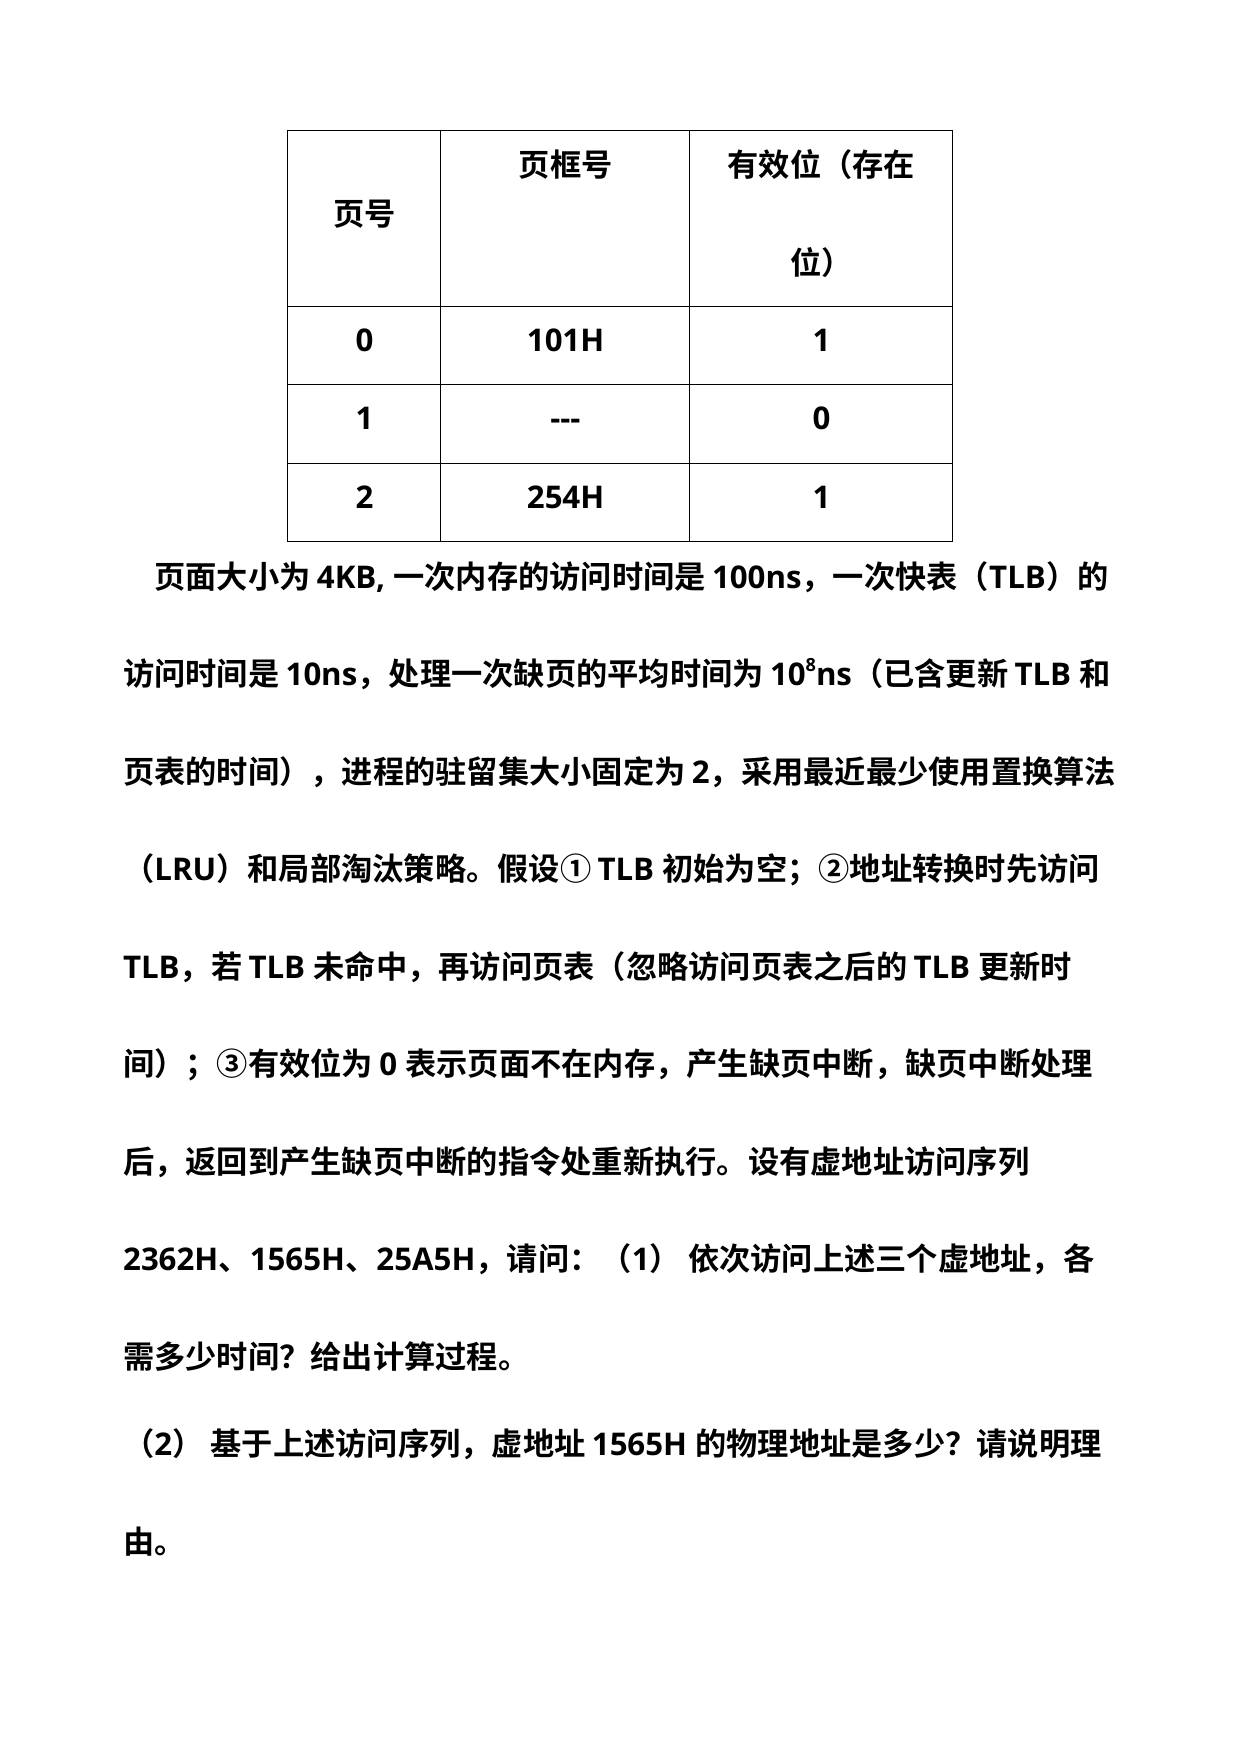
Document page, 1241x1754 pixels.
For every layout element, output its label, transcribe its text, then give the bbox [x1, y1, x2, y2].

table_header 页号 [288, 131, 440, 306]
table_cell 0 [288, 307, 440, 384]
table_cell 101H [441, 307, 689, 384]
text 页面大小为4KB, 一次内存的访问时间是100ns，一次快表（TLB）的访问时间是10ns，处理一次缺页的平均时间为108ns（已含更新TLB 和页表的时间），进程的驻留集大小固定为2，采用最近最少使用置换算法（LRU）和局部淘汰策略。假设①TLB 初始为空；②地址转换时先访问TLB，若TLB 未命中，再访问页表（忽略访问页表之后的TLB 更新时间）；③有效位为0 表示页面不在内存，产生缺页中断，缺页中断处理后，返回到产生缺页中断的指令处重新执行。设有虚地址访问序列2362H、1565H、25A5H，请问：（1） 依次访问上述三个虚地址，各需多少时间？给出计算过程。 [123, 542, 1117, 1387]
table_header 页框号 [441, 131, 689, 306]
table_cell 1 [690, 307, 952, 384]
table_cell 1 [288, 385, 440, 463]
table_cell 0 [690, 385, 952, 463]
table_cell 2 [288, 464, 440, 541]
table_cell 1 [690, 464, 952, 541]
text （2） 基于上述访问序列，虚地址1565H 的物理地址是多少？请说明理由。 [123, 1410, 1117, 1572]
table_header 有效位（存在位） [690, 131, 952, 306]
table_cell --- [441, 385, 689, 463]
table_cell 254H [441, 464, 689, 541]
